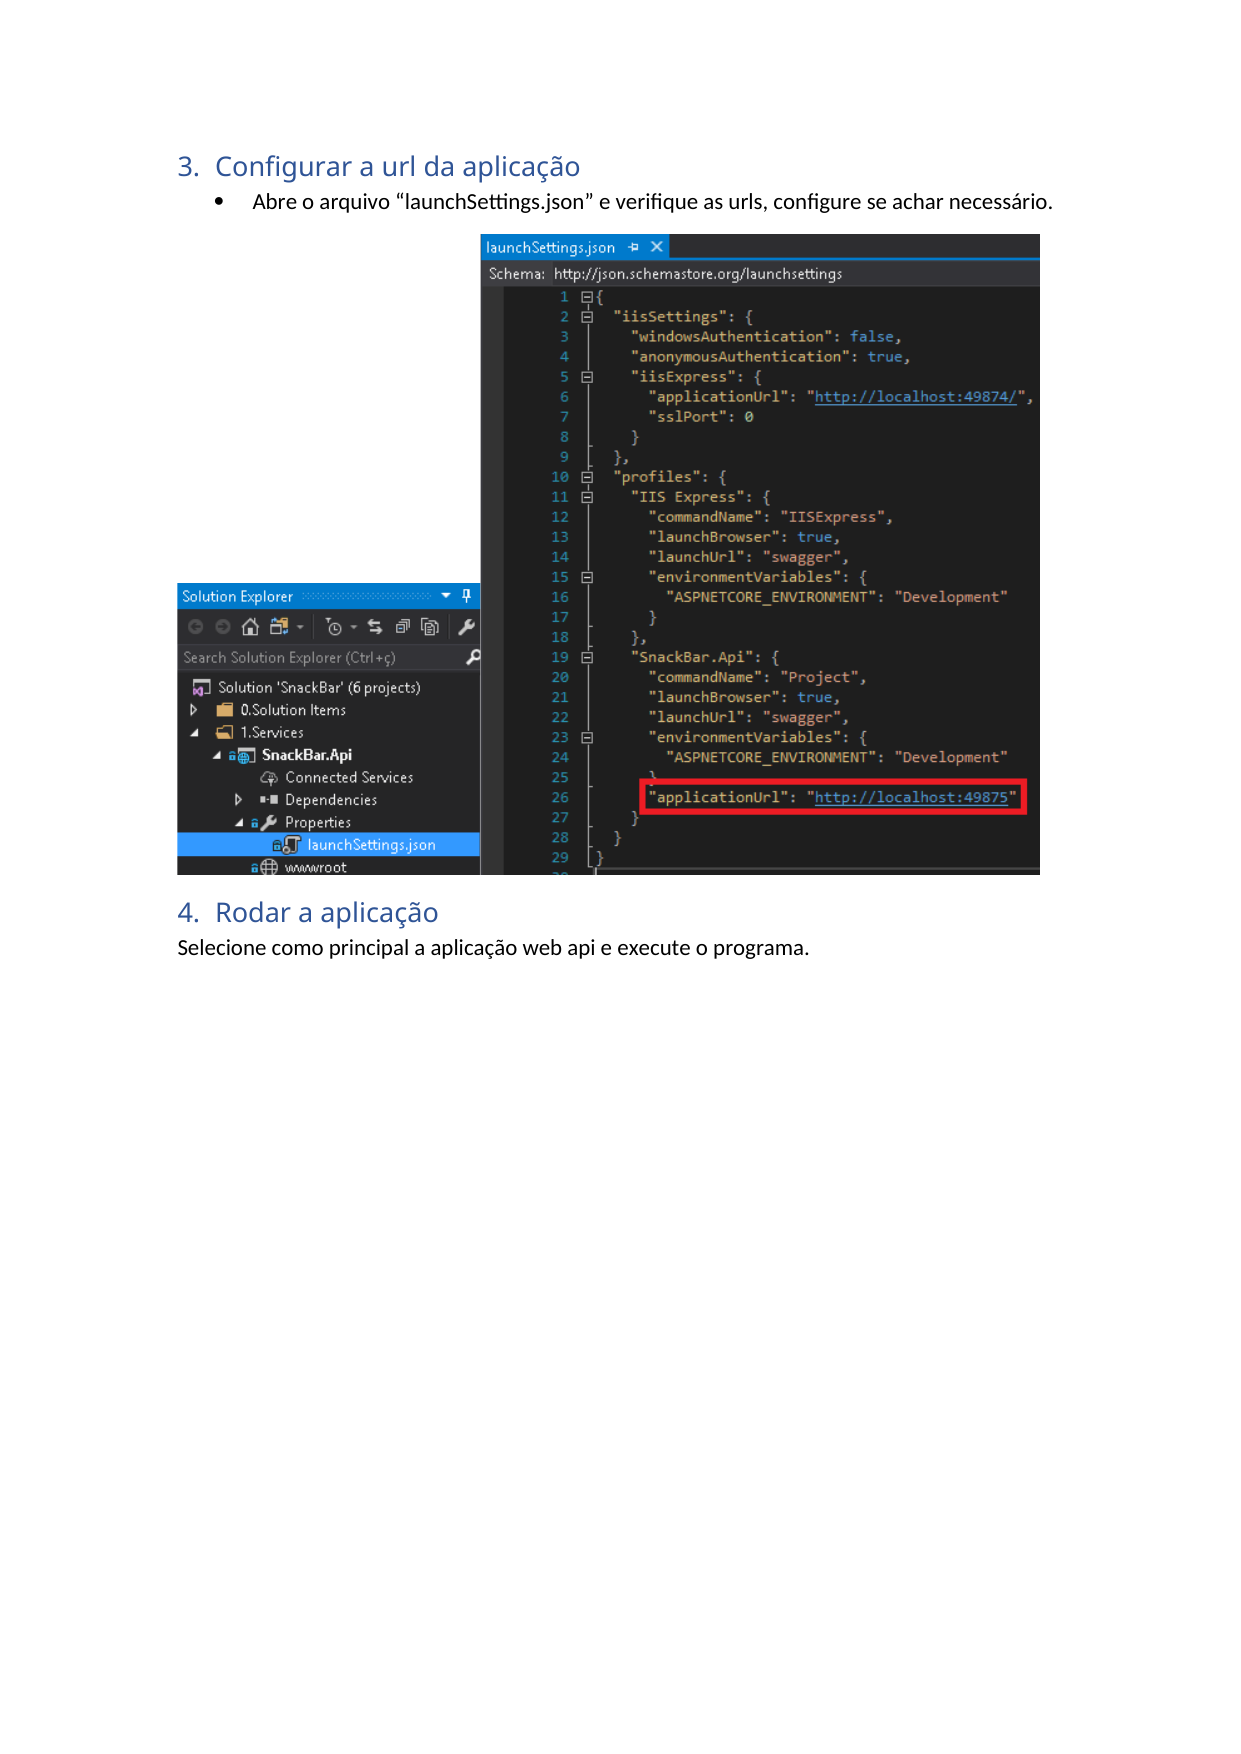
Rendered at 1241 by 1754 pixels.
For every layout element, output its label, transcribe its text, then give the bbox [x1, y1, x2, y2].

picture [177, 234, 1040, 875]
subtitle Rodar a aplicação [177, 893, 1063, 930]
list Abre o arquivo “launchSettings.json” e verifique as urls, configure se achar necessário. [215, 187, 1063, 215]
text Selecione como principal a aplicação web api e execute o programa. [177, 933, 1063, 961]
subtitle Configurar a url da aplicação [177, 148, 1063, 184]
